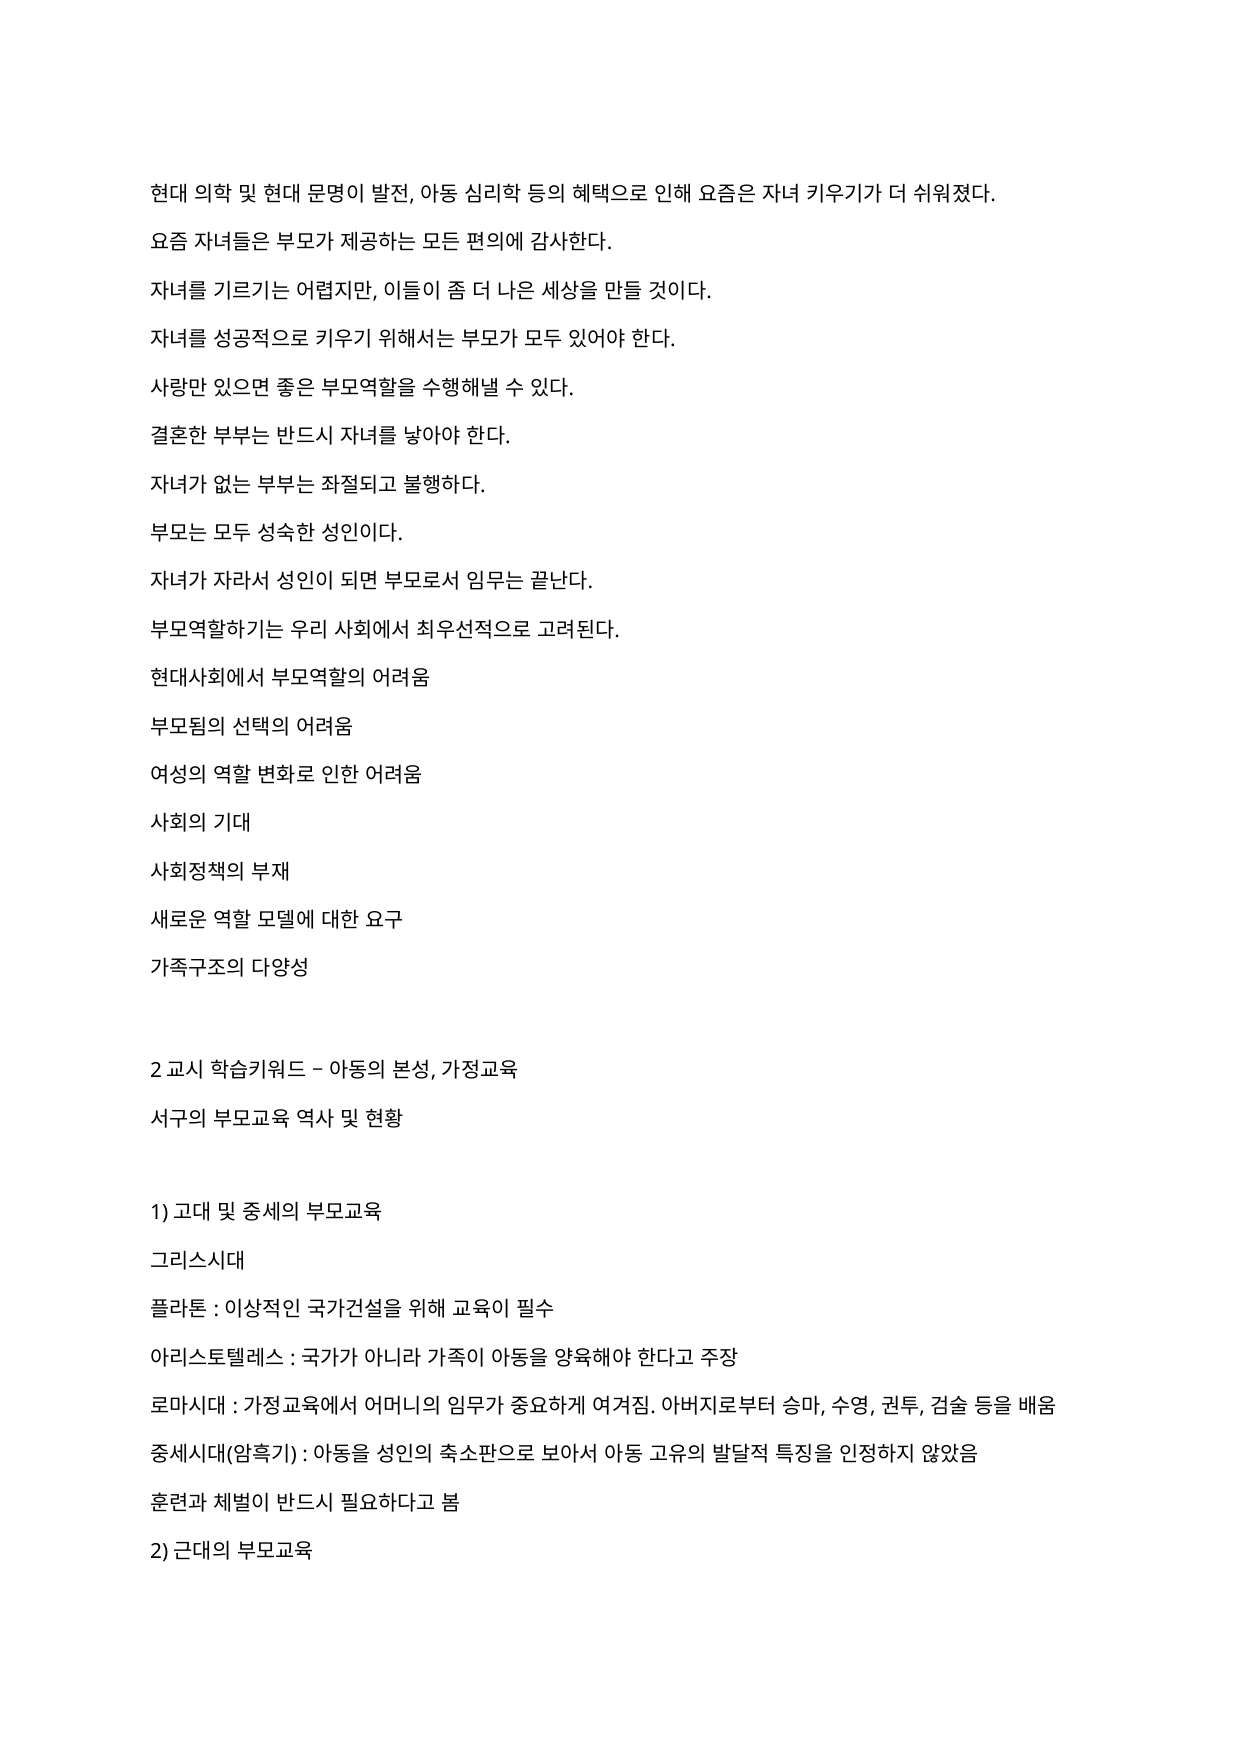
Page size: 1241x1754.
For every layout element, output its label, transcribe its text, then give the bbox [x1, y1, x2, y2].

text 로마시대 : 가정교육에서 어머니의 임무가 중요하게 여겨짐. 아버지로부터 승마, 수영, 권투, 검술 등을 배움 [150, 1389, 1090, 1419]
text 사회의 기대 [150, 807, 1090, 837]
text 자녀를 성공적으로 키우기 위해서는 부모가 모두 있어야 한다. [150, 322, 1090, 353]
text 그리스시대 [150, 1244, 1090, 1274]
text 부모는 모두 성숙한 성인이다. [150, 516, 1090, 547]
text 현대 의학 및 현대 문명이 발전, 아동 심리학 등의 혜택으로 인해 요즘은 자녀 키우기가 더 쉬워졌다. [150, 177, 1090, 207]
text 부모됨의 선택의 어려움 [150, 710, 1090, 740]
text 플라톤 : 이상적인 국가건설을 위해 교육이 필수 [150, 1292, 1090, 1323]
text 서구의 부모교육 역사 및 현황 [150, 1102, 1090, 1132]
text 아리스토텔레스 : 국가가 아니라 가족이 아동을 양육해야 한다고 주장 [150, 1341, 1090, 1371]
text 1) 고대 및 중세의 부모교육 [150, 1196, 1090, 1226]
text 2) 근대의 부모교육 [150, 1534, 1090, 1565]
text 부모역할하기는 우리 사회에서 최우선적으로 고려된다. [150, 613, 1090, 643]
text 사랑만 있으면 좋은 부모역할을 수행해낼 수 있다. [150, 371, 1090, 401]
text 2교시 학습키워드 – 아동의 본성, 가정교육 [150, 1053, 1090, 1084]
text 현대사회에서 부모역할의 어려움 [150, 662, 1090, 692]
text 새로운 역할 모델에 대한 요구 [150, 903, 1090, 933]
text 자녀를 기르기는 어렵지만, 이들이 좀 더 나은 세상을 만들 것이다. [150, 274, 1090, 304]
text 자녀가 자라서 성인이 되면 부모로서 임무는 끝난다. [150, 565, 1090, 595]
text 결혼한 부부는 반드시 자녀를 낳아야 한다. [150, 419, 1090, 450]
text 자녀가 없는 부부는 좌절되고 불행하다. [150, 468, 1090, 498]
text 가족구조의 다양성 [150, 952, 1090, 982]
text 여성의 역할 변화로 인한 어려움 [150, 758, 1090, 788]
text 훈련과 체벌이 반드시 필요하다고 봄 [150, 1486, 1090, 1516]
text 요즘 자녀들은 부모가 제공하는 모든 편의에 감사한다. [150, 226, 1090, 256]
text 중세시대(암흑기) : 아동을 성인의 축소판으로 보아서 아동 고유의 발달적 특징을 인정하지 않았음 [150, 1438, 1090, 1468]
text 사회정책의 부재 [150, 855, 1090, 885]
